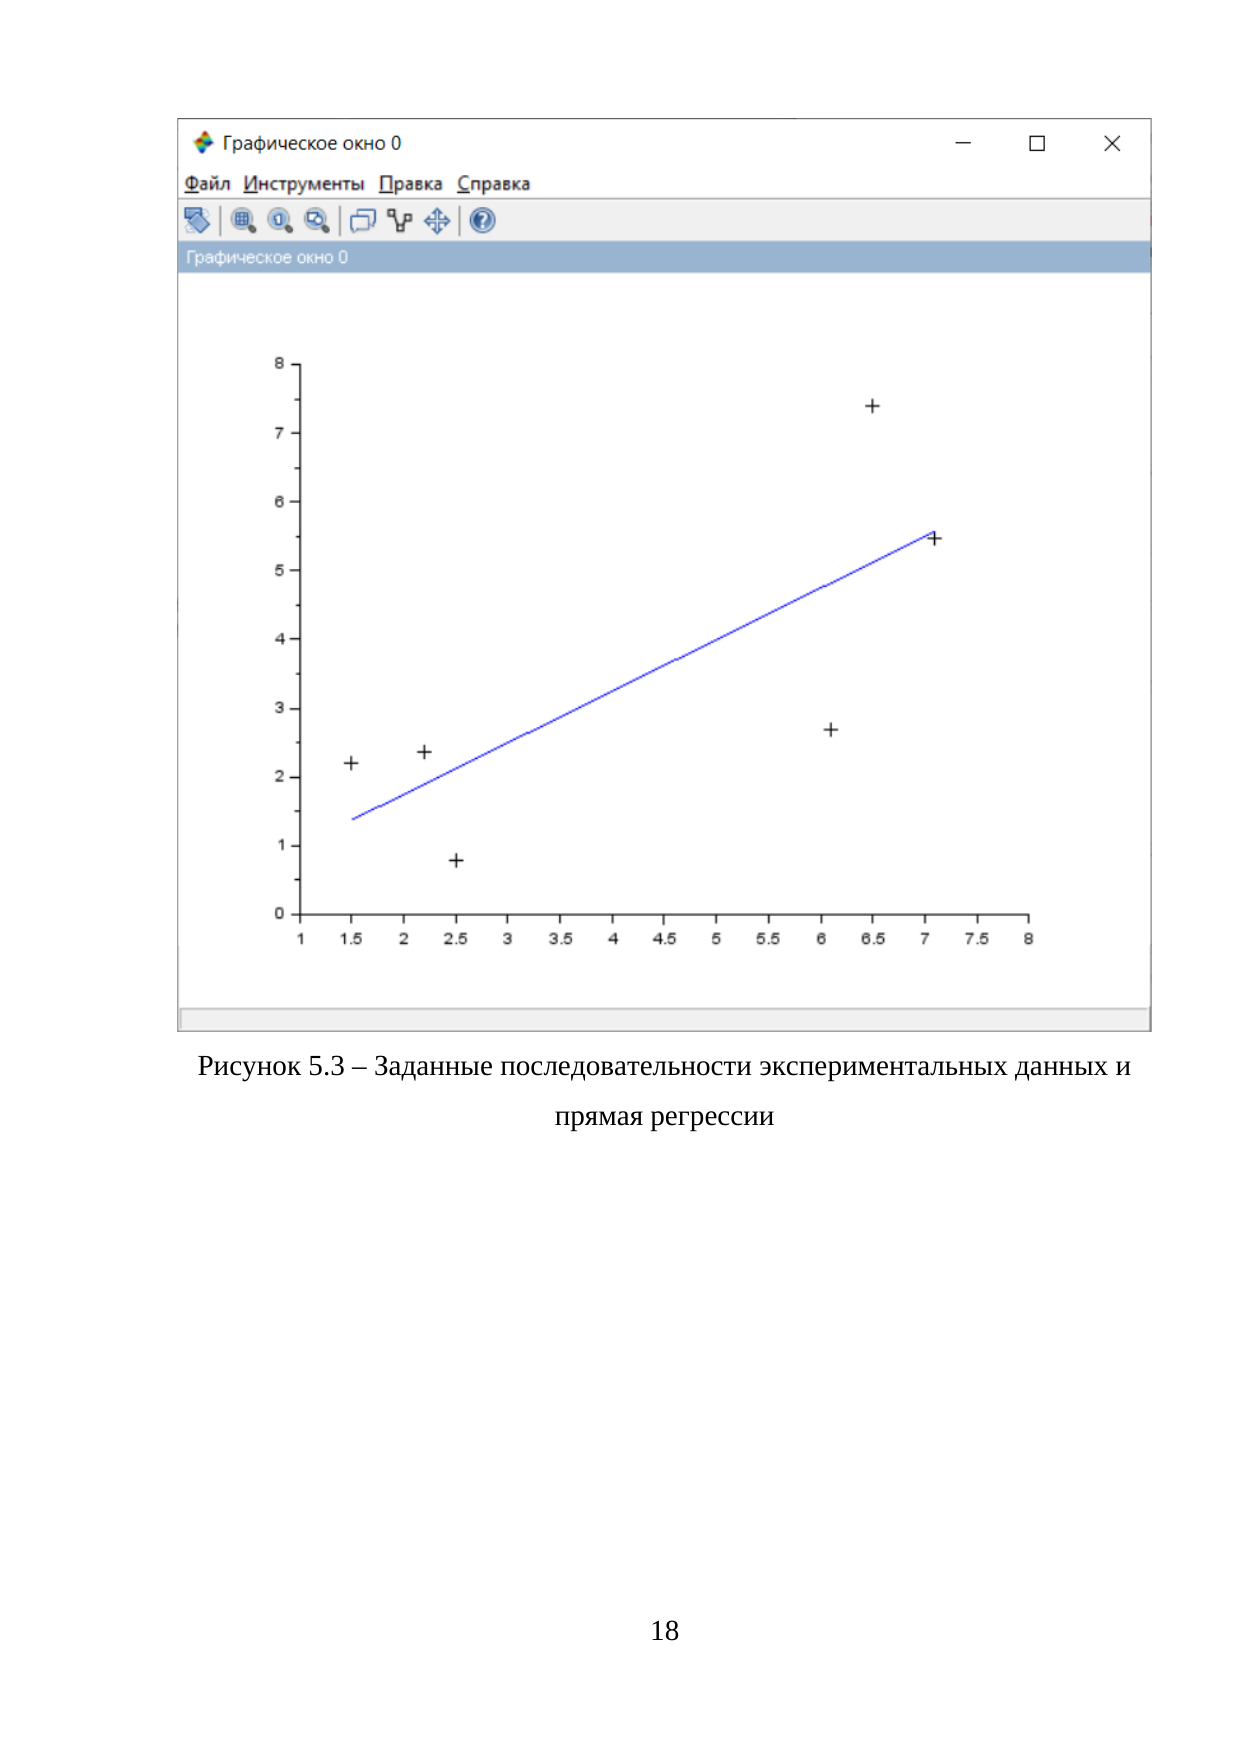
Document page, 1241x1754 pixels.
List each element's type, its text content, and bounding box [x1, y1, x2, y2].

picture [177, 118, 1152, 1032]
text Рисунок 5.3 – Заданные последовательности экспериментальных данных и прямая регрессии [177, 1048, 1152, 1132]
